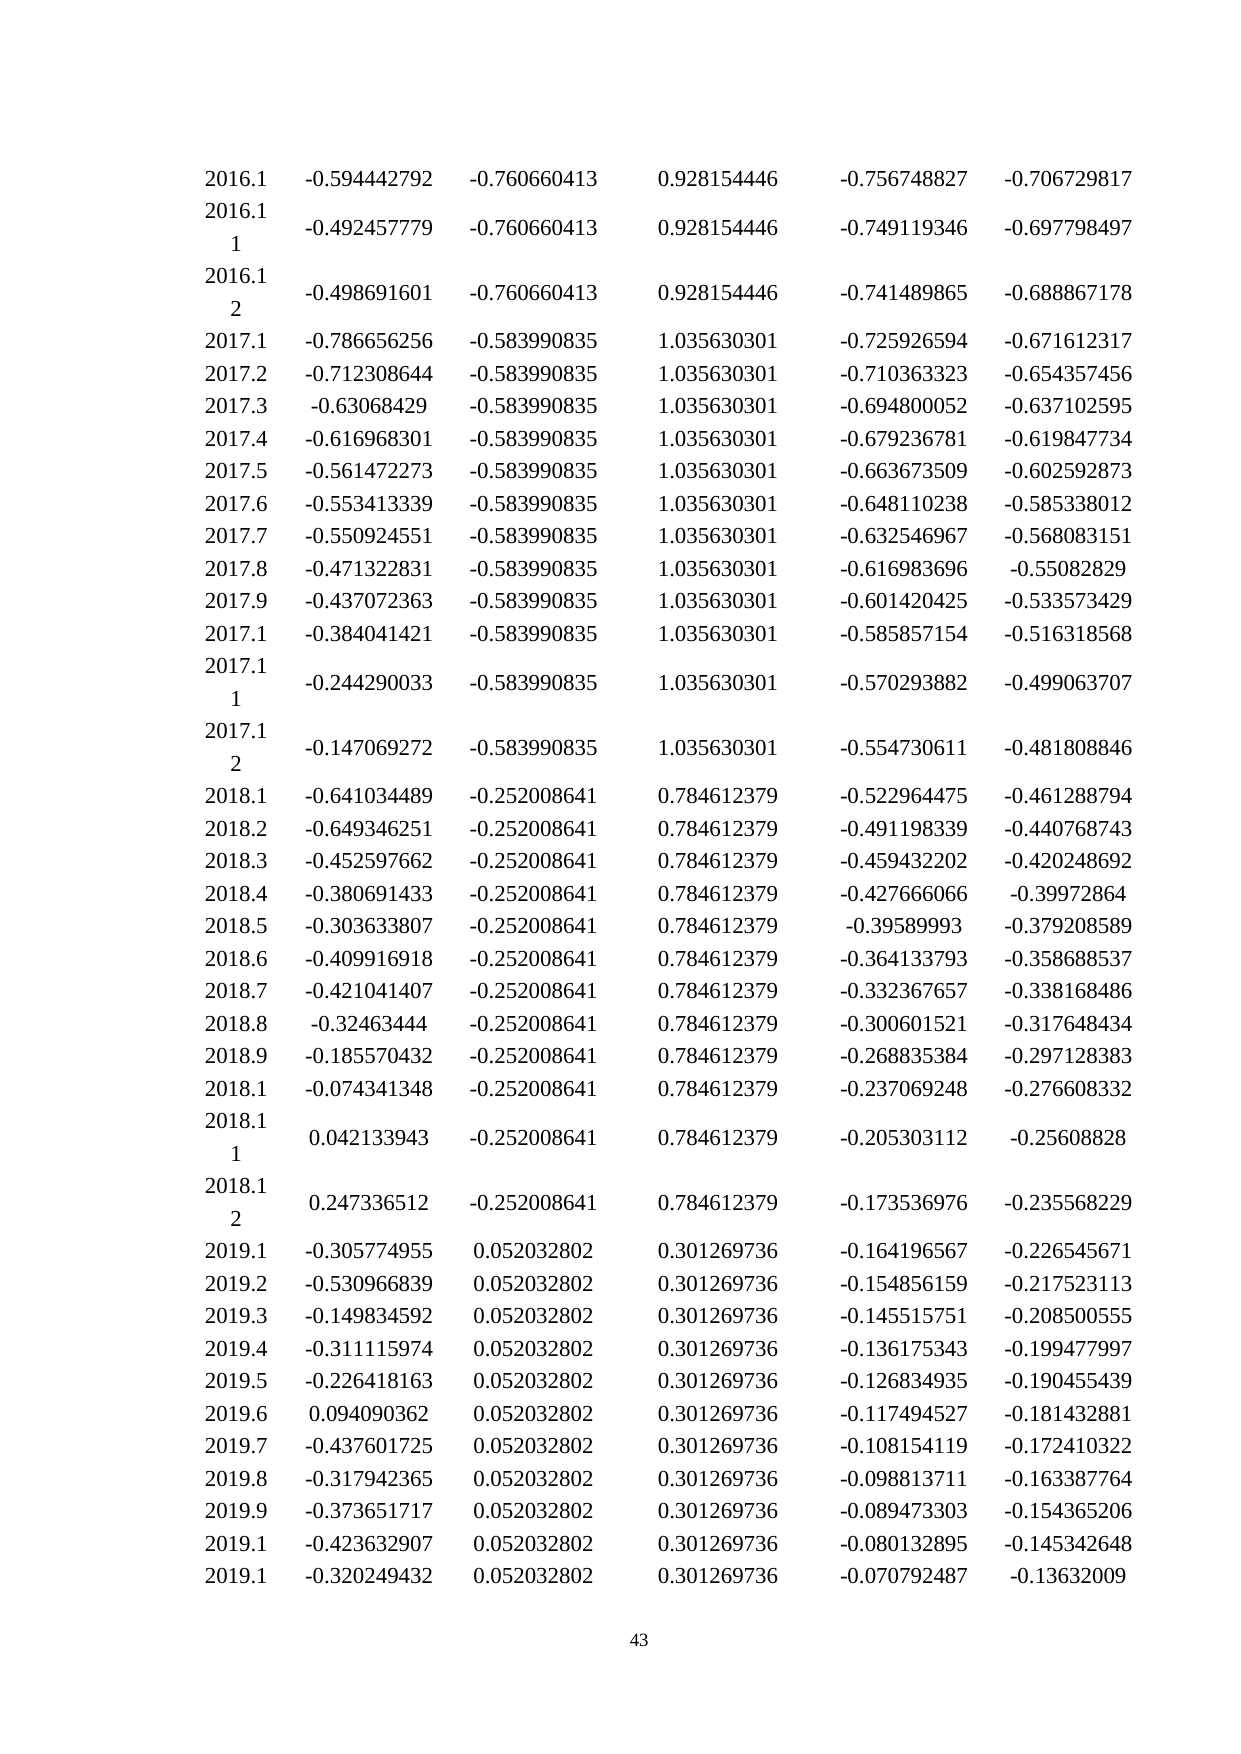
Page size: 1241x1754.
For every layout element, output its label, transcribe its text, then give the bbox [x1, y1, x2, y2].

table_cell -0.760660413 [453, 195, 613, 259]
table_cell -0.648110238 [823, 487, 985, 519]
table_cell 1.035630301 [613, 357, 822, 389]
table_cell -0.583990835 [453, 357, 613, 389]
table_cell 2016.12 [188, 260, 284, 324]
table_cell 2017.6 [188, 487, 284, 519]
table_cell 2017.2 [188, 357, 284, 389]
table_cell -0.570293882 [823, 650, 985, 714]
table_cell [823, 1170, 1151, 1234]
table_cell 0.928154446 [613, 195, 822, 259]
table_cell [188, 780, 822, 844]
table_cell -0.583990835 [453, 487, 613, 519]
table_cell -0.760660413 [453, 162, 613, 194]
table_cell -0.654357456 [985, 357, 1151, 389]
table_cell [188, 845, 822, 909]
table_cell 2017.1 [188, 617, 284, 649]
table_cell 2017.11 [188, 650, 284, 714]
table_cell -0.585338012 [985, 487, 1151, 519]
table_cell -0.384041421 [284, 617, 453, 649]
table_cell -0.756748827 [823, 162, 985, 194]
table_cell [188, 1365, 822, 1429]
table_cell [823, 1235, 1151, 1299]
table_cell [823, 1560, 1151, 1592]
table_cell -0.786656256 [284, 325, 453, 357]
table_cell 2017.8 [188, 552, 284, 584]
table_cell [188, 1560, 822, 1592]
table_cell -0.619847734 [985, 422, 1151, 454]
table_cell -0.663673509 [823, 455, 985, 487]
table_cell -0.694800052 [823, 390, 985, 422]
table_cell -0.749119346 [823, 195, 985, 259]
table_cell 2017.4 [188, 422, 284, 454]
table_cell -0.616983696 [823, 552, 985, 584]
table_cell -0.583990835 [453, 325, 613, 357]
table_cell -0.583990835 [453, 617, 613, 649]
table_cell -0.533573429 [985, 585, 1151, 617]
table_cell -0.568083151 [985, 520, 1151, 552]
table_cell -0.712308644 [284, 357, 453, 389]
table_cell -0.437072363 [284, 585, 453, 617]
table_cell 1.035630301 [613, 520, 822, 552]
table_cell -0.632546967 [823, 520, 985, 552]
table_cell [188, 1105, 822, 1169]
table_cell 1.035630301 [613, 617, 822, 649]
table_cell -0.637102595 [985, 390, 1151, 422]
table_cell 1.035630301 [613, 552, 822, 584]
table_cell -0.147069272 [284, 715, 453, 779]
table_cell -0.561472273 [284, 455, 453, 487]
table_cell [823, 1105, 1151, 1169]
table_cell 1.035630301 [613, 650, 822, 714]
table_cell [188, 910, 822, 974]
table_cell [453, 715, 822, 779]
table_cell -0.616968301 [284, 422, 453, 454]
table_cell 2017.9 [188, 585, 284, 617]
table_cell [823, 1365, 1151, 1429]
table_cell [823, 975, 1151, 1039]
table_cell -0.63068429 [284, 390, 453, 422]
table_cell -0.760660413 [453, 260, 613, 324]
table_cell -0.697798497 [985, 195, 1151, 259]
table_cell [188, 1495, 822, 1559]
table_cell 1.035630301 [613, 487, 822, 519]
table_cell -0.516318568 [985, 617, 1151, 649]
table_cell -0.601420425 [823, 585, 985, 617]
table_cell 2017.5 [188, 455, 284, 487]
table_cell -0.710363323 [823, 357, 985, 389]
table_cell -0.583990835 [453, 552, 613, 584]
table_cell 2016.11 [188, 195, 284, 259]
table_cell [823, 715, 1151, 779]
table_cell -0.583990835 [453, 520, 613, 552]
table_cell -0.585857154 [823, 617, 985, 649]
table_cell -0.741489865 [823, 260, 985, 324]
table_cell 1.035630301 [613, 390, 822, 422]
table_cell -0.671612317 [985, 325, 1151, 357]
table_cell -0.553413339 [284, 487, 453, 519]
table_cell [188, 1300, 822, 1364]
table_cell -0.492457779 [284, 195, 453, 259]
table_cell -0.594442792 [284, 162, 453, 194]
table_cell -0.583990835 [453, 585, 613, 617]
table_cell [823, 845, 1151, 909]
table_cell -0.499063707 [985, 650, 1151, 714]
table_cell -0.706729817 [985, 162, 1151, 194]
table_cell 2017.7 [188, 520, 284, 552]
table_cell 2017.12 [188, 715, 284, 779]
table_cell -0.688867178 [985, 260, 1151, 324]
table_cell -0.583990835 [453, 422, 613, 454]
table_cell -0.550924551 [284, 520, 453, 552]
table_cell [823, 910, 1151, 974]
table_cell -0.602592873 [985, 455, 1151, 487]
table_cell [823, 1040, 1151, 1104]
table_cell 0.928154446 [613, 162, 822, 194]
table_cell -0.583990835 [453, 650, 613, 714]
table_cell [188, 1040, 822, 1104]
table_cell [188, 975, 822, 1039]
table_cell -0.583990835 [453, 390, 613, 422]
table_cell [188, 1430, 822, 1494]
table_cell 2017.1 [188, 325, 284, 357]
table_cell -0.471322831 [284, 552, 453, 584]
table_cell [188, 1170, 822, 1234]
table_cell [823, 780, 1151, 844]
table_cell -0.725926594 [823, 325, 985, 357]
table_cell -0.679236781 [823, 422, 985, 454]
table_cell 2016.1 [188, 162, 284, 194]
table_cell -0.244290033 [284, 650, 453, 714]
table_cell -0.583990835 [453, 455, 613, 487]
table_cell 2017.3 [188, 390, 284, 422]
table_cell -0.498691601 [284, 260, 453, 324]
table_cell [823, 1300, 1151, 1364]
table_cell -0.55082829 [985, 552, 1151, 584]
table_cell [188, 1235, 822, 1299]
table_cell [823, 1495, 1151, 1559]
table_cell 0.928154446 [613, 260, 822, 324]
table_cell 1.035630301 [613, 325, 822, 357]
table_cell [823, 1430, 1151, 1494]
table_cell 1.035630301 [613, 585, 822, 617]
table_cell 1.035630301 [613, 422, 822, 454]
table_cell 1.035630301 [613, 455, 822, 487]
